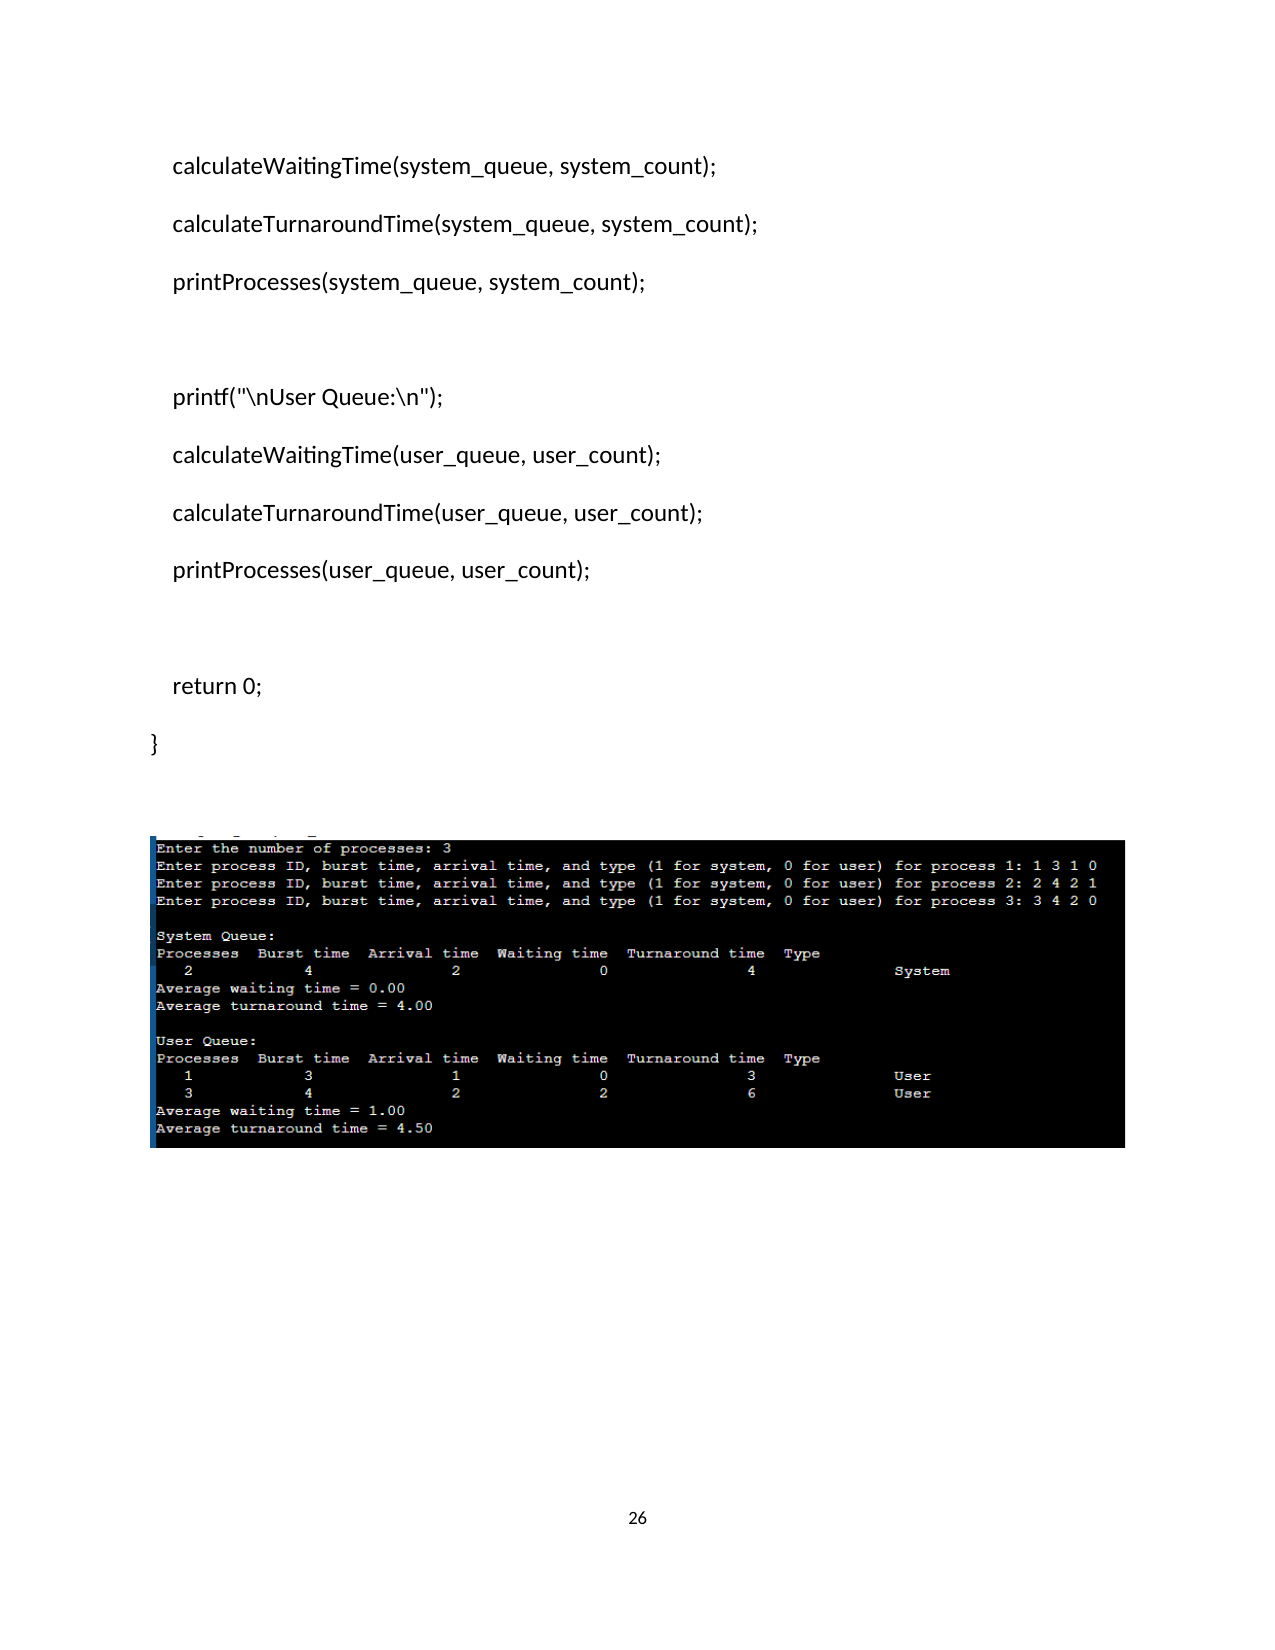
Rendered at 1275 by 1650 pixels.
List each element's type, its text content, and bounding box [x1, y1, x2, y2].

text calculateWaitingTime(user_queue, user_count); [150, 439, 1125, 469]
text } [150, 728, 1125, 759]
picture [150, 836, 1125, 1148]
text calculateTurnaroundTime(user_queue, user_count); [150, 497, 1125, 527]
text printf("\nUser Queue:\n"); [150, 381, 1125, 412]
text calculateWaitingTime(system_queue, system_count); [150, 150, 1125, 181]
text printProcesses(user_queue, user_count); [150, 555, 1125, 585]
text return 0; [150, 670, 1125, 701]
text printProcesses(system_queue, system_count); [150, 266, 1125, 296]
text calculateTurnaroundTime(system_queue, system_count); [150, 208, 1125, 238]
